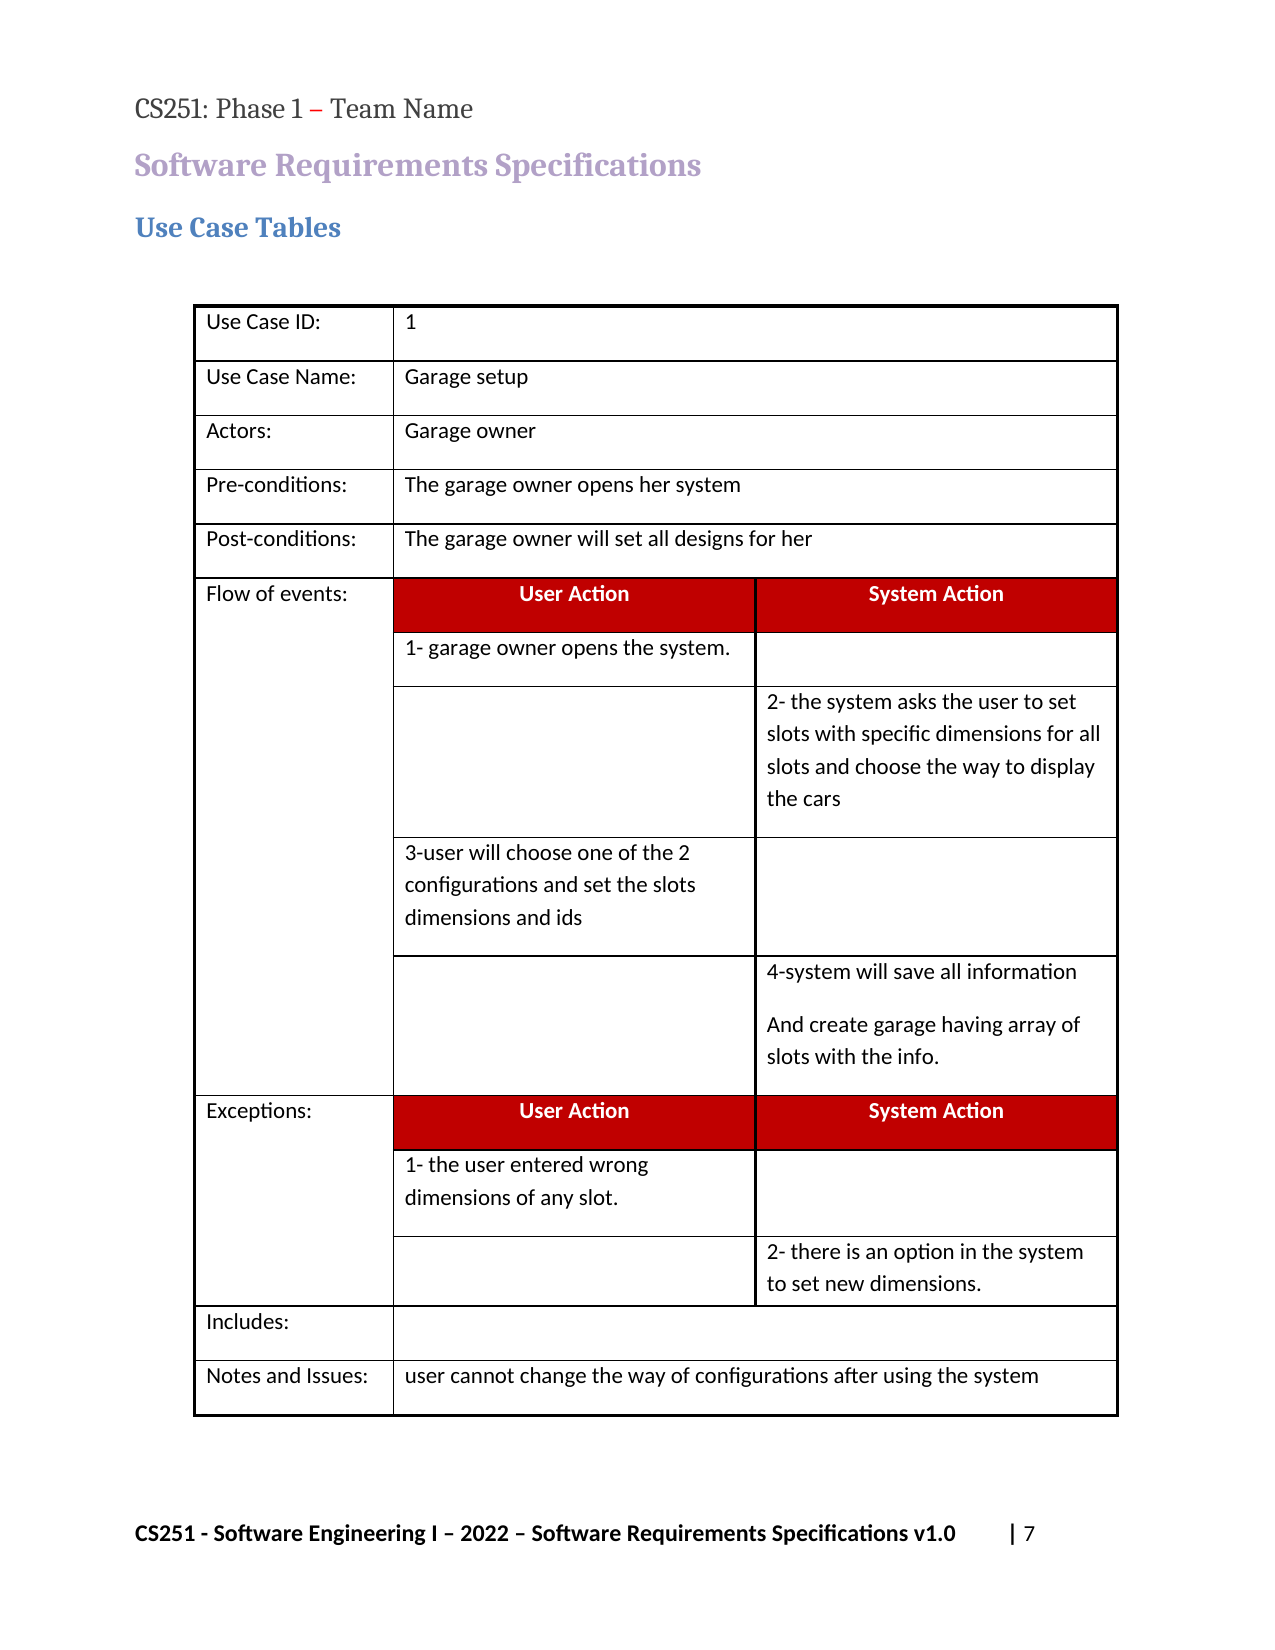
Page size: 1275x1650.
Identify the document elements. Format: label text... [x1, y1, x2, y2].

table_header 1 [394, 308, 1116, 360]
table_cell Pre-conditions: [196, 470, 393, 523]
table_cell [757, 633, 1116, 686]
table_cell User Action [394, 579, 754, 632]
table_cell [757, 1151, 1116, 1236]
table_cell System Action [757, 579, 1116, 632]
table_header Use Case ID: [196, 308, 393, 360]
table_cell Garage owner [394, 416, 1116, 469]
table_cell Garage setup [394, 362, 1116, 414]
table_cell User Action [394, 1096, 754, 1149]
table_cell Flow of events: [196, 579, 393, 1095]
table_cell 3-user will choose one of the 2 configurations and set the slots dimensions and ids [394, 838, 754, 955]
table_cell [394, 1237, 754, 1305]
table_cell Actors: [196, 416, 393, 469]
table_cell 2- the system asks the user to set slots with specific dimensions for all slots and choose the way to display the cars [757, 687, 1116, 837]
table_cell [394, 1307, 1116, 1359]
table_cell 1- garage owner opens the system. [394, 633, 754, 686]
table_cell Exceptions: [196, 1096, 393, 1305]
table_cell [394, 957, 754, 1095]
table_cell Use Case Name: [196, 362, 393, 414]
table_cell The garage owner opens her system [394, 470, 1116, 523]
table_cell [757, 838, 1116, 955]
table_cell 4-system will save all information And create garage having array of slots with the info. [757, 957, 1116, 1095]
table_cell Notes and Issues: [196, 1361, 393, 1414]
subtitle Use Case Tables [135, 212, 1140, 245]
table_cell System Action [757, 1096, 1116, 1149]
table_cell The garage owner will set all designs for her [394, 525, 1116, 577]
table_cell user cannot change the way of configurations after using the system [394, 1361, 1116, 1414]
table_cell 2- there is an option in the system to set new dimensions. [757, 1237, 1116, 1305]
table_cell Post-conditions: [196, 525, 393, 577]
table_cell [394, 687, 754, 837]
table_cell Includes: [196, 1307, 393, 1359]
table_cell 1- the user entered wrong dimensions of any slot. [394, 1151, 754, 1236]
